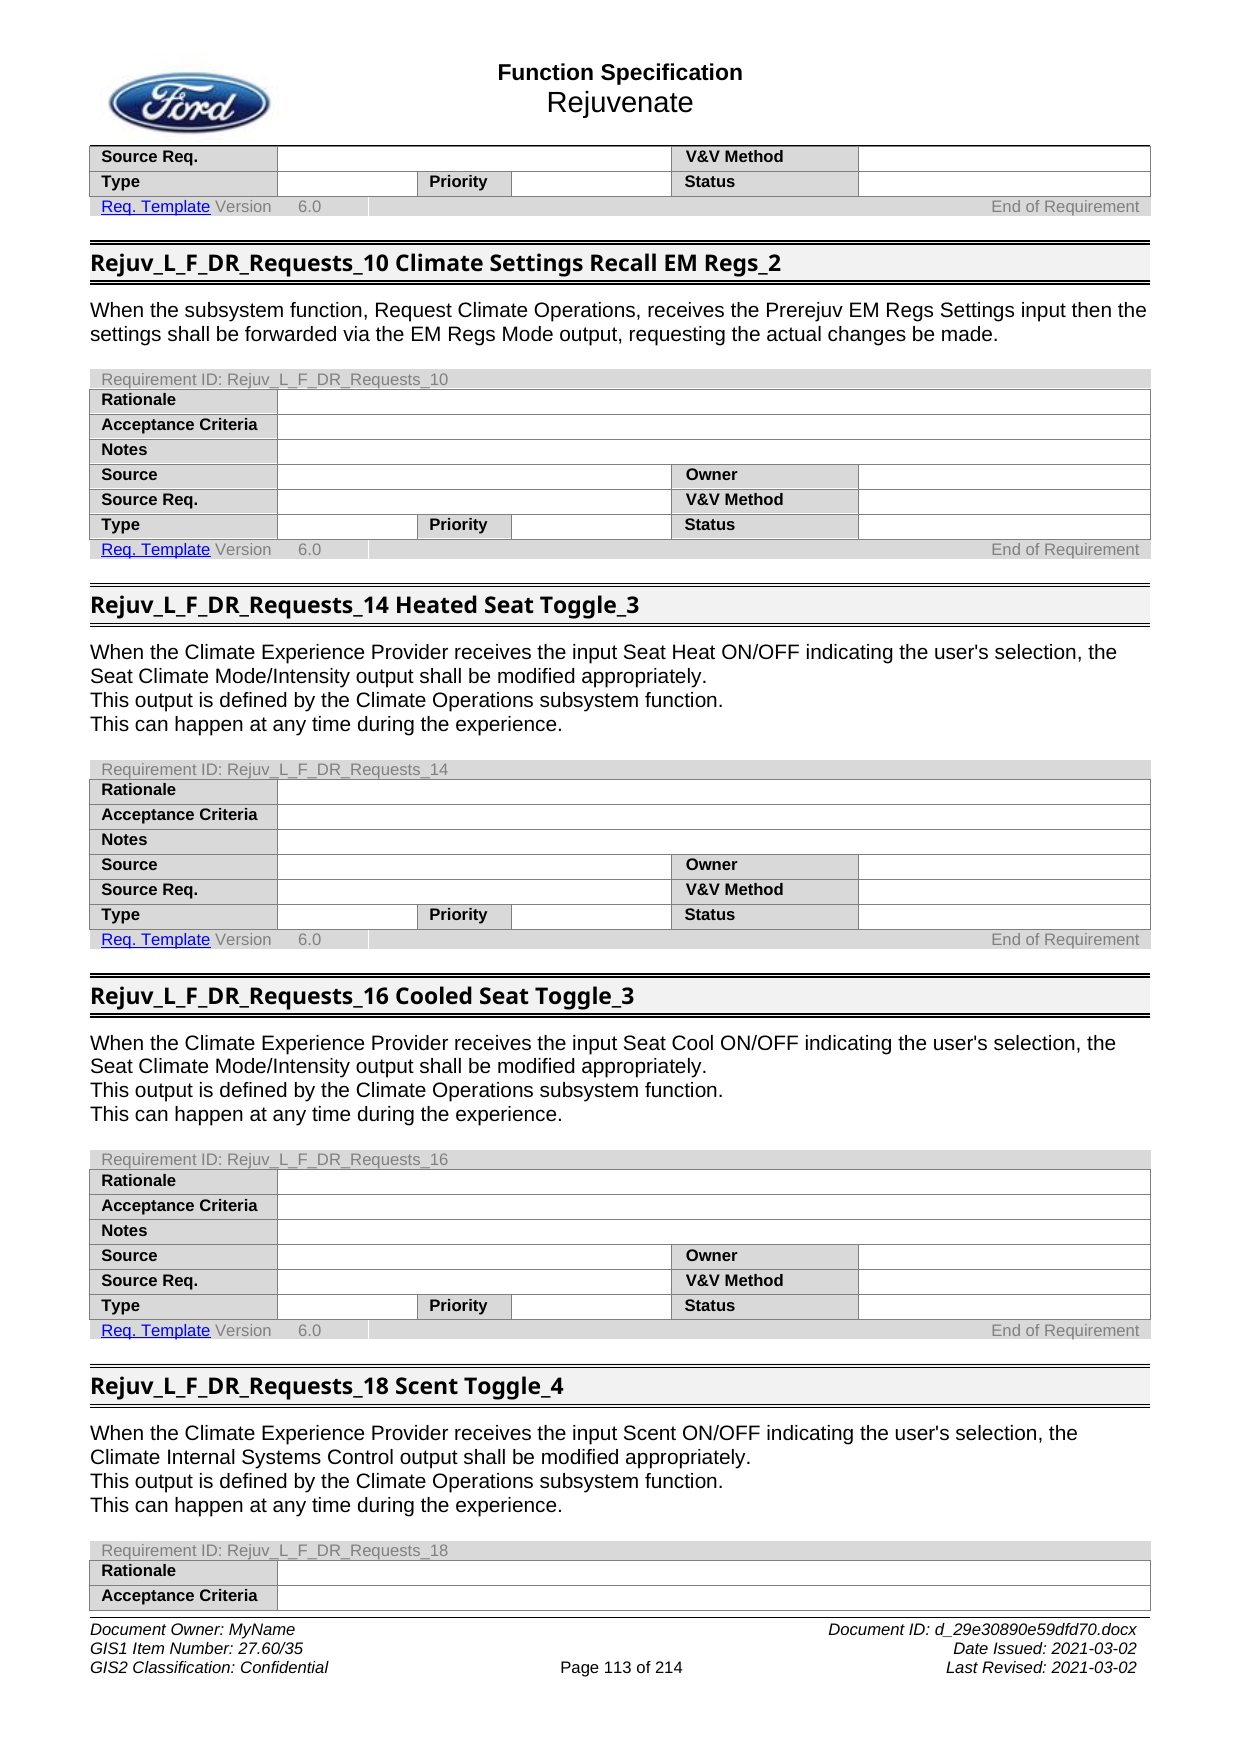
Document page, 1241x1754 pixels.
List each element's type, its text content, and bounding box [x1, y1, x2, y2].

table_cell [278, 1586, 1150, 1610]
text When the Climate Experience Provider receives the input Scent ON/OFF indicating the user's selection, the Climate Internal Systems Control output shall be modified appropriately. [90, 1421, 1150, 1469]
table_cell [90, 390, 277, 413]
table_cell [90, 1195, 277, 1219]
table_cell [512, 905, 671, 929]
text When the subsystem function, Request Climate Operations, receives the Prerejuv EM Regs Settings input then the settings shall be forwarded via the EM Regs Mode output, requesting the actual changes be made. [90, 297, 1150, 345]
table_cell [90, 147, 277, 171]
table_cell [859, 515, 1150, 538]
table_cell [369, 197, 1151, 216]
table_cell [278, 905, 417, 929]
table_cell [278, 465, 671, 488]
text This can happen at any time during the experience. [90, 1493, 1150, 1517]
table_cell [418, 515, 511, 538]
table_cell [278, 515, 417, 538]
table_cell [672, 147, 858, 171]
text Rejuv_L_F_DR_Requests_10 Climate Settings Recall EM Regs_2 [90, 245, 1150, 280]
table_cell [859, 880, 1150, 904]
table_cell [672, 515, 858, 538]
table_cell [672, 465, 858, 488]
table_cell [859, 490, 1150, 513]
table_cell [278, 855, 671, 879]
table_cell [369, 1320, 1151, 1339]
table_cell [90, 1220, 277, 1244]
text Rejuv_L_F_DR_Requests_18 Scent Toggle_4 [90, 1368, 1150, 1404]
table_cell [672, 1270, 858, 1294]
text When the Climate Experience Provider receives the input Seat Cool ON/OFF indicating the user's selection, the Seat Climate Mode/Intensity output shall be modified appropriately. [90, 1030, 1150, 1078]
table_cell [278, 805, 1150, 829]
text This can happen at any time during the experience. [90, 712, 1150, 736]
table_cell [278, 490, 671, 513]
text This output is defined by the Climate Operations subsystem function. [90, 688, 1150, 712]
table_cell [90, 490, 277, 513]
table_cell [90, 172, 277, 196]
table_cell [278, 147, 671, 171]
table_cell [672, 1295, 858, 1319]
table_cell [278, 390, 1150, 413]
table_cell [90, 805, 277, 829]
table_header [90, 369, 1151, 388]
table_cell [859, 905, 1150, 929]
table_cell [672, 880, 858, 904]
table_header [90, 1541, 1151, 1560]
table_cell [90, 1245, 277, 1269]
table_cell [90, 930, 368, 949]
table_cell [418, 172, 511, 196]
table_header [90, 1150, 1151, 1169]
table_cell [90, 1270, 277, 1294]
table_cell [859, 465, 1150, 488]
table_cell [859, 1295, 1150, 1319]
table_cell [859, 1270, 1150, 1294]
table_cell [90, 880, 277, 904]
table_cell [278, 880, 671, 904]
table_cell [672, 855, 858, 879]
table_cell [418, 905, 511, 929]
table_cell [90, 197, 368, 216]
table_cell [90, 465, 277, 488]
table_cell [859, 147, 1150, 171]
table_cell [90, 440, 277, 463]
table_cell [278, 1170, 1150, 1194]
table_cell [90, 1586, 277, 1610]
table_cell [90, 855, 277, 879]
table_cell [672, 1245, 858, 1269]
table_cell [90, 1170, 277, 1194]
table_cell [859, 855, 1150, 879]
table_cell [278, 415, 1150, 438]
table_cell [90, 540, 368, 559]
text When the Climate Experience Provider receives the input Seat Heat ON/OFF indicating the user's selection, the Seat Climate Mode/Intensity output shall be modified appropriately. [90, 640, 1150, 688]
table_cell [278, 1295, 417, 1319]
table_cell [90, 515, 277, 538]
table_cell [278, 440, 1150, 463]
picture [89, 53, 290, 146]
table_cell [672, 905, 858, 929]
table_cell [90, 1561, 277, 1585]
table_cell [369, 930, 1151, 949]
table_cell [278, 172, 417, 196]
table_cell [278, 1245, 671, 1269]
text Rejuv_L_F_DR_Requests_14 Heated Seat Toggle_3 [90, 587, 1150, 623]
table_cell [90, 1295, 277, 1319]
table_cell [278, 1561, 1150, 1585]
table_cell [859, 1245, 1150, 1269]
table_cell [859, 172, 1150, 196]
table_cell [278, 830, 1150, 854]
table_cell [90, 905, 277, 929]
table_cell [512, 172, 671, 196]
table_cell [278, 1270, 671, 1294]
text This can happen at any time during the experience. [90, 1102, 1150, 1126]
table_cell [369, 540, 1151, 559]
text This output is defined by the Climate Operations subsystem function. [90, 1469, 1150, 1493]
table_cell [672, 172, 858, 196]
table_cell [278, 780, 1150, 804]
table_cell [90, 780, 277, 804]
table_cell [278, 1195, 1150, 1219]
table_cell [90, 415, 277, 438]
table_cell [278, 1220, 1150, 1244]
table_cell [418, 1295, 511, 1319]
text This output is defined by the Climate Operations subsystem function. [90, 1078, 1150, 1102]
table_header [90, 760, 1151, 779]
text Rejuv_L_F_DR_Requests_16 Cooled Seat Toggle_3 [90, 978, 1150, 1013]
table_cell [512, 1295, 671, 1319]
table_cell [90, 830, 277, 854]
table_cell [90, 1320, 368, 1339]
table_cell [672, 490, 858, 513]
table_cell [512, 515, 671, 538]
